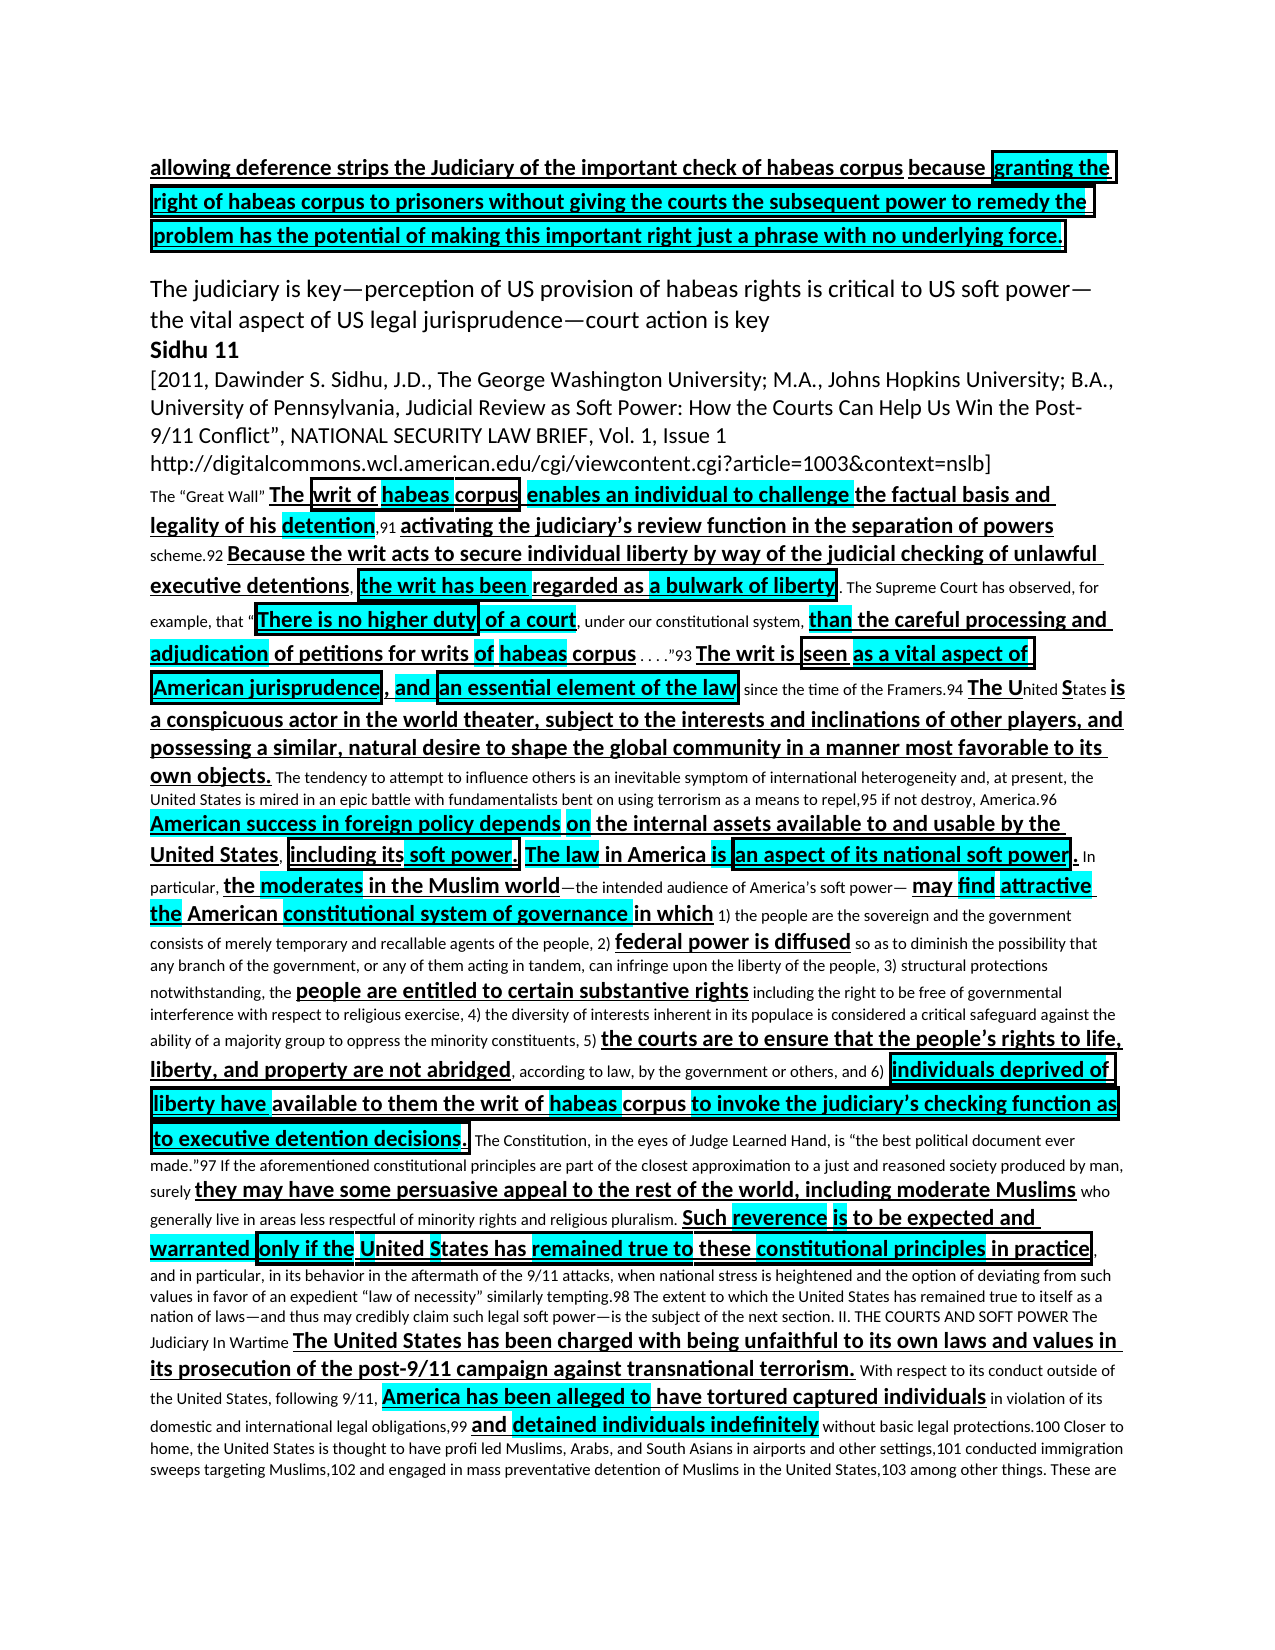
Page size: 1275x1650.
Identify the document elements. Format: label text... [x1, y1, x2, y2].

text Sidhu 11 [150, 335, 1125, 365]
subtitle The judiciary is key—perception of US provision of habeas rights is critical to US soft power—the vital aspect of US legal jurisprudence—court action is key [150, 274, 1125, 335]
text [150, 477, 1125, 1479]
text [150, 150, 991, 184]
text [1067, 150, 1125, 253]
text [2011, Dawinder S. Sidhu, J.D., The George Washington University; M.A., Johns Hopkins University; B.A., University of Pennsylvania, Judicial Review as Soft Power: How the Courts Can Help Us Win the Post-9/11 Conflict”, NATIONAL SECURITY LAW BRIEF, Vol. 1, Issue 1 http://digitalcommons.wcl.american.edu/cgi/viewcontent.cgi?article=1003&context=nslb] [150, 365, 1125, 477]
